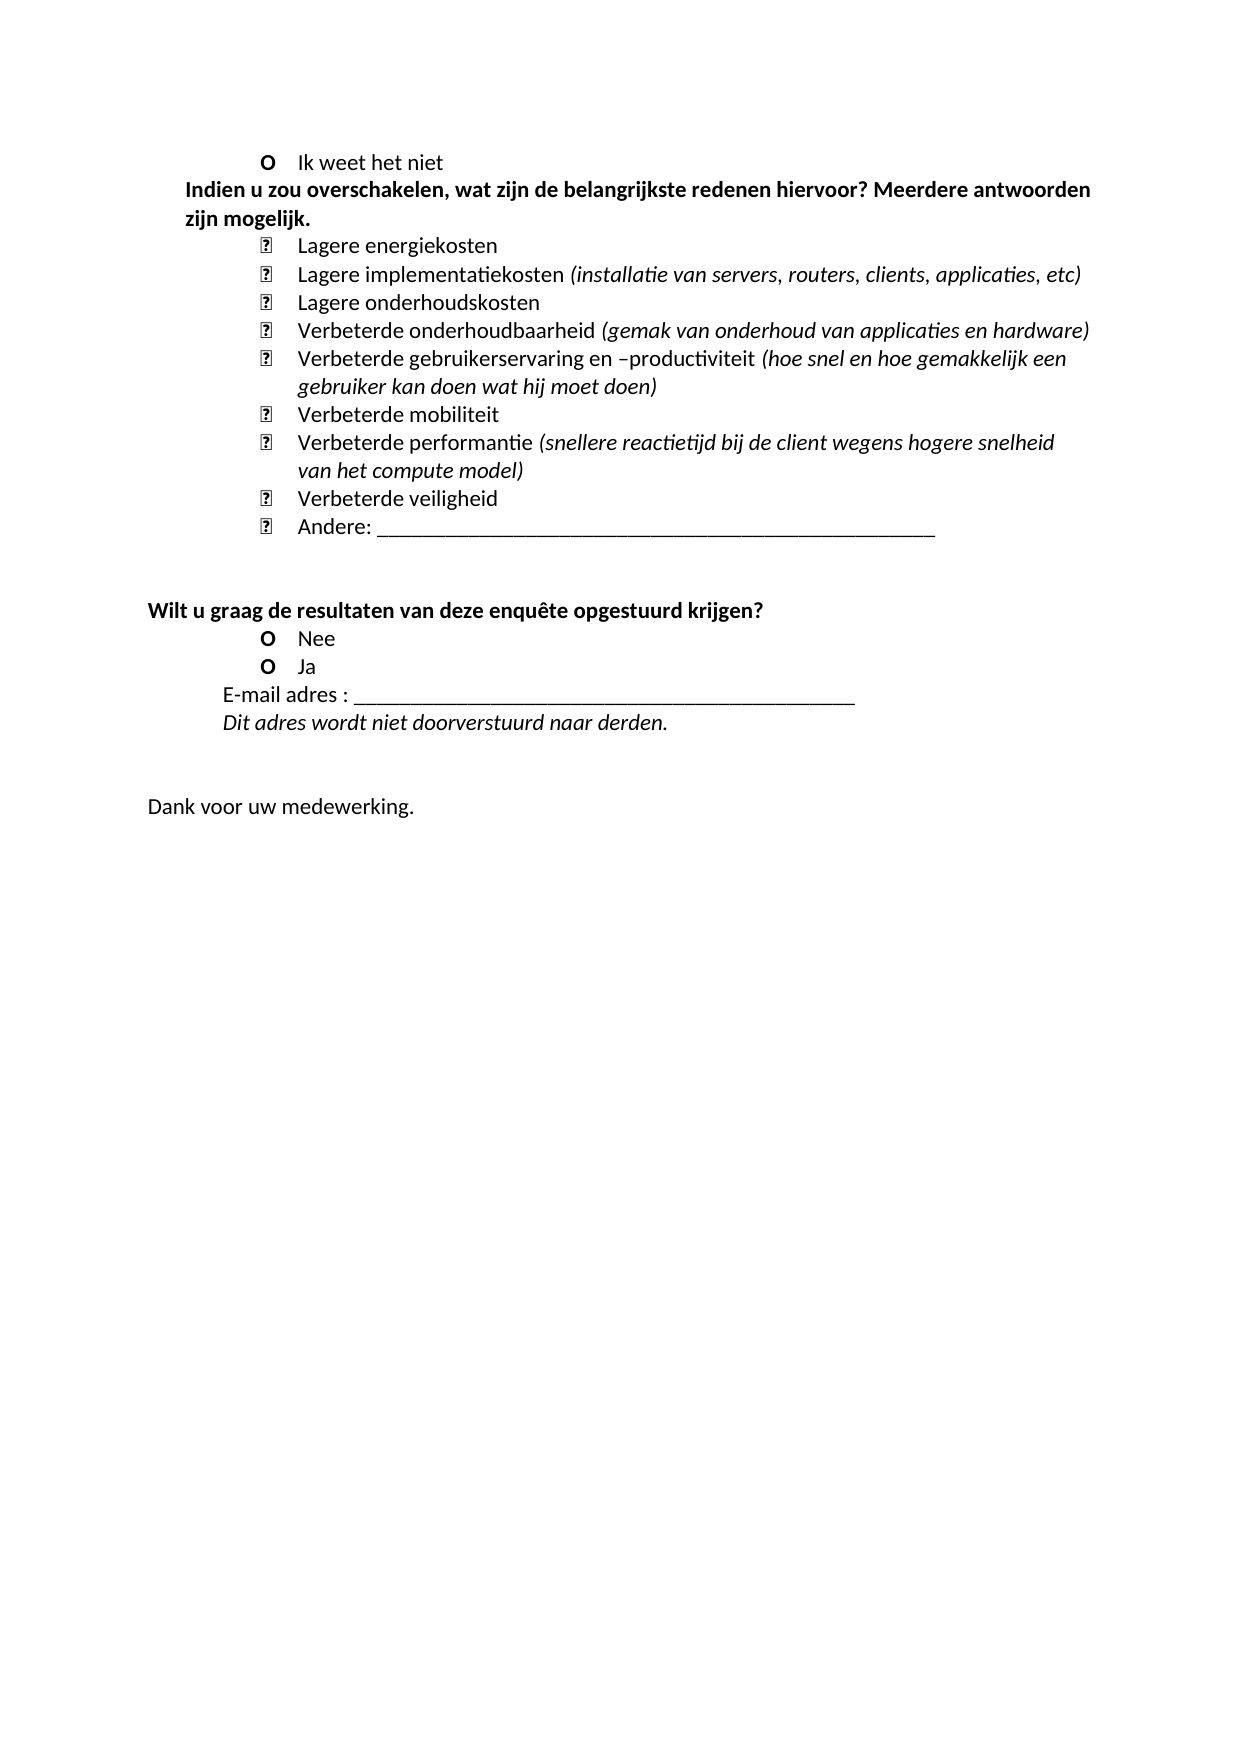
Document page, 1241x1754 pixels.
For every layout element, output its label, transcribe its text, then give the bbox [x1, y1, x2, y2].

list Verbeterde performantie (snellere reactietijd bij de client wegens hogere snelheid van het compute model) [260, 428, 1093, 484]
list Lagere onderhoudskosten [260, 288, 1093, 316]
list Verbeterde gebruikerservaring en –productiviteit (hoe snel en hoe gemakkelijk een gebruiker kan doen wat hij moet doen) [260, 344, 1093, 400]
list Ja [260, 652, 1093, 680]
list Verbeterde mobiliteit [260, 400, 1093, 428]
text E-mail adres : ____________________________________________ [221, 680, 1093, 708]
text Indien u zou overschakelen, wat zijn de belangrijkste redenen hiervoor? Meerdere antwoorden zijn mogelijk. [185, 176, 1093, 232]
list Nee [260, 624, 1093, 652]
list Ik weet het niet [260, 148, 1093, 176]
list Verbeterde onderhoudbaarheid (gemak van onderhoud van applicaties en hardware) [260, 316, 1093, 344]
list Verbeterde veiligheid [260, 484, 1093, 512]
text Dit adres wordt niet doorverstuurd naar derden. [221, 708, 1093, 736]
list Lagere implementatiekosten (installatie van servers, routers, clients, applicaties, etc) [260, 260, 1093, 288]
text Dank voor uw medewerking. [148, 792, 1093, 820]
list Lagere energiekosten [260, 232, 1093, 260]
list Andere: _________________________________________________ [260, 512, 1093, 540]
text Wilt u graag de resultaten van deze enquête opgestuurd krijgen? [148, 596, 1093, 624]
